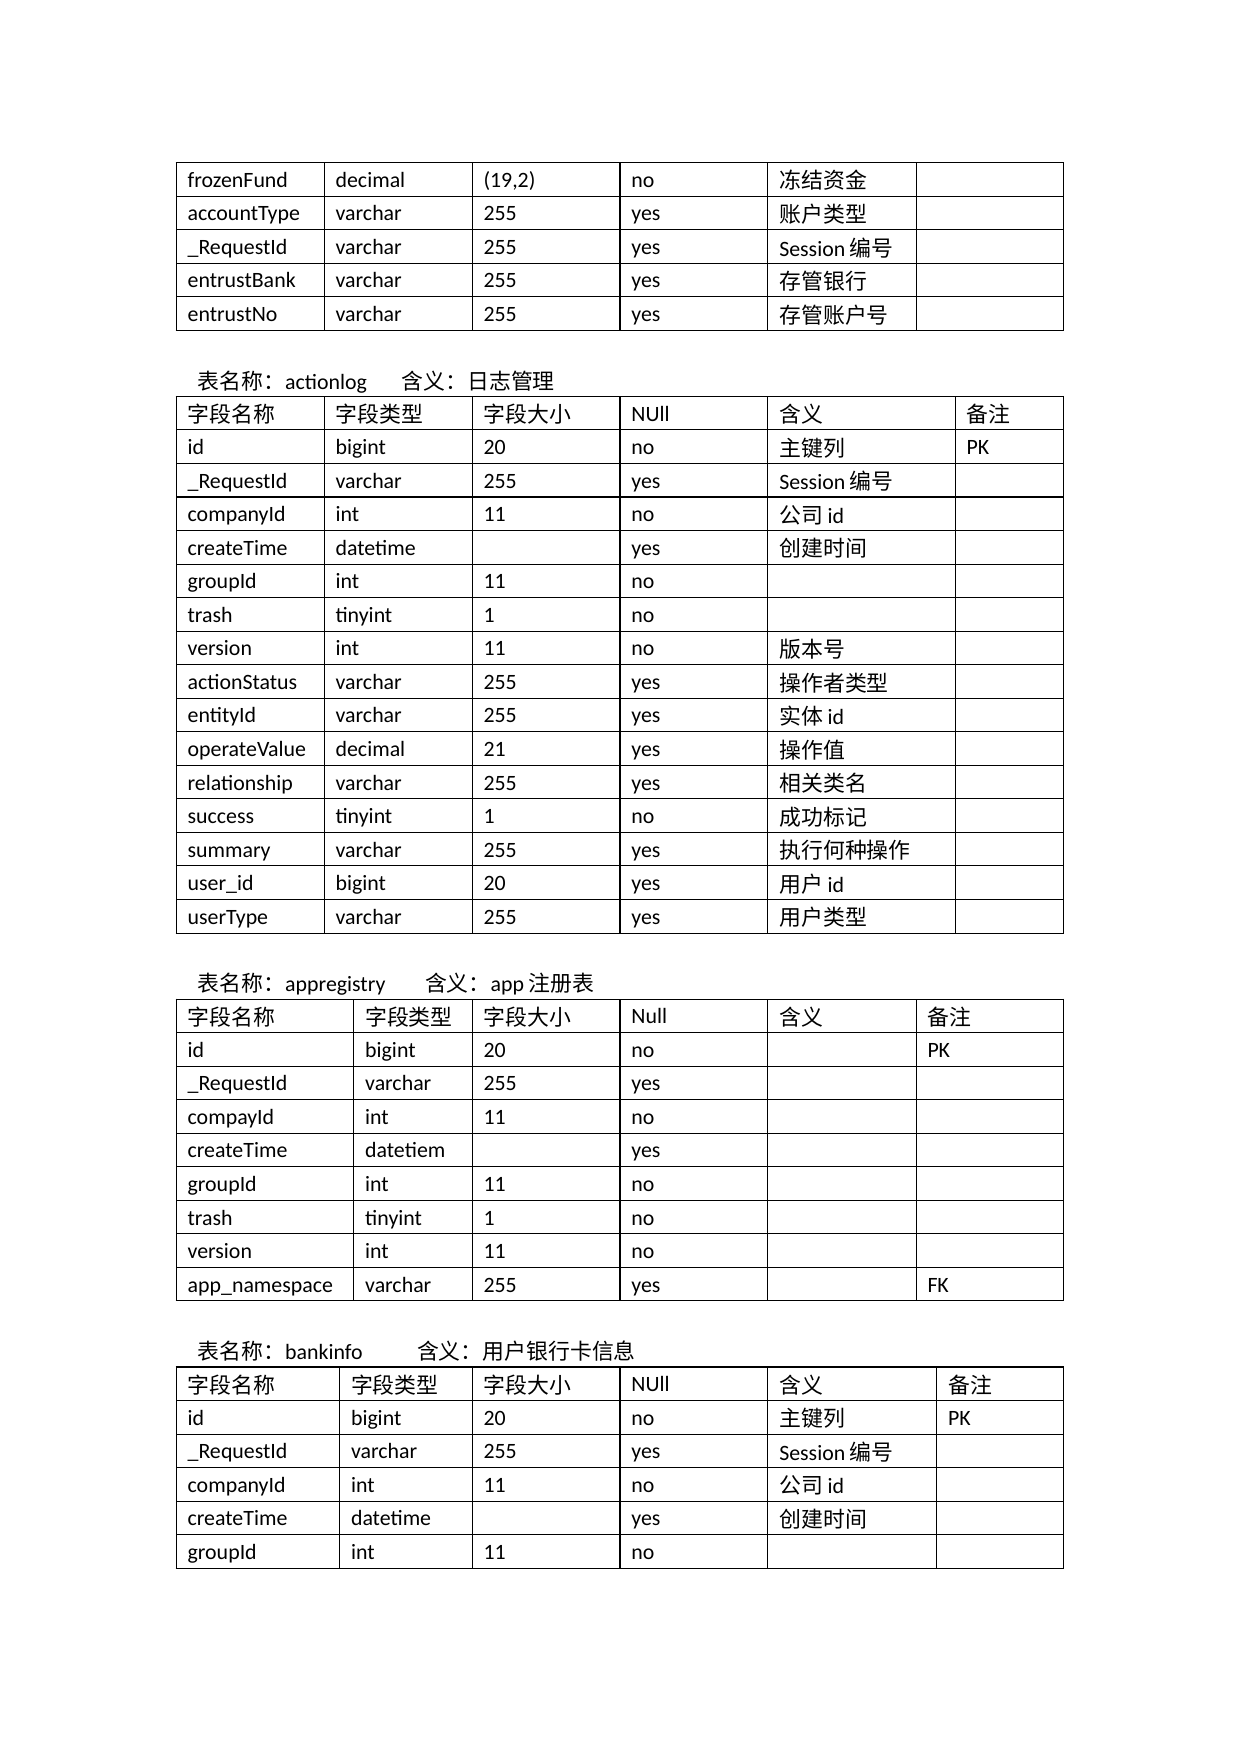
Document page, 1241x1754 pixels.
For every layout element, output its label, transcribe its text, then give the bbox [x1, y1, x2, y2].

table_cell varchar [325, 766, 472, 798]
table_cell 1 [473, 1201, 619, 1233]
table_cell entityId [177, 699, 324, 731]
table_cell no [621, 1201, 767, 1233]
table_cell [956, 632, 1063, 664]
table_cell 255 [473, 297, 619, 330]
table_cell varchar [354, 1268, 472, 1300]
table_cell datetiem [354, 1134, 472, 1166]
table_cell [768, 1201, 916, 1233]
table_cell actionStatus [177, 665, 324, 698]
table_header 含义 [768, 397, 955, 429]
table_cell 11 [473, 1468, 619, 1501]
table_cell id [177, 430, 324, 463]
table_cell [956, 732, 1063, 765]
table_cell 操作者类型 [768, 665, 955, 698]
table_cell groupId [177, 565, 324, 597]
table_cell version [177, 632, 324, 664]
table_cell [937, 1468, 1063, 1501]
table_cell createTime [177, 1134, 353, 1166]
table_cell Session编号 [768, 464, 955, 496]
table_cell Session编号 [768, 230, 916, 263]
table_header Null [621, 1000, 767, 1032]
table_cell compayId [177, 1100, 353, 1133]
table_cell bigint [325, 430, 472, 463]
table_cell [917, 1100, 1063, 1133]
table_cell 存管账户号 [768, 297, 916, 330]
table_cell no [621, 1100, 767, 1133]
table_cell [768, 1234, 916, 1267]
table_cell [956, 598, 1063, 631]
table_header 字段类型 [325, 397, 472, 429]
table_cell 11 [473, 632, 619, 664]
table_header 字段类型 [340, 1368, 472, 1400]
table_header NUll [621, 1368, 767, 1400]
table_cell entrustNo [177, 297, 324, 330]
table_cell [917, 230, 1063, 263]
table_cell 255 [473, 833, 619, 865]
table_cell 创建时间 [768, 531, 955, 563]
table_cell PK [956, 430, 1063, 463]
table_cell 255 [473, 900, 619, 932]
table_cell [956, 531, 1063, 563]
table_cell operateValue [177, 732, 324, 765]
table_cell (19,2) [473, 163, 619, 196]
text 表名称：bankinfo 含义：用户银行卡信息 [187, 1334, 1053, 1366]
table_cell no [621, 632, 767, 664]
table_cell version [177, 1234, 353, 1267]
table_cell 操作值 [768, 732, 955, 765]
table_cell _RequestId [177, 464, 324, 496]
table_cell yes [621, 866, 767, 899]
table_cell 20 [473, 1401, 619, 1433]
table_cell yes [621, 230, 767, 263]
table_cell 255 [473, 1268, 619, 1300]
table_cell id [177, 1401, 339, 1433]
table_cell int [354, 1167, 472, 1200]
table_cell no [621, 1468, 767, 1501]
table_cell [956, 766, 1063, 798]
table_cell varchar [325, 197, 472, 229]
table_cell 255 [473, 464, 619, 496]
table_cell 冻结资金 [768, 163, 916, 196]
table_cell 255 [473, 197, 619, 229]
table_cell [937, 1502, 1063, 1534]
table_cell no [621, 799, 767, 832]
table_cell 执行何种操作 [768, 833, 955, 865]
table_cell yes [621, 732, 767, 765]
table_cell 版本号 [768, 632, 955, 664]
table_cell success [177, 799, 324, 832]
table_header 字段名称 [177, 1000, 353, 1032]
text 表名称：actionlog 含义：日志管理 [187, 363, 1053, 396]
table_cell no [621, 430, 767, 463]
table_cell no [621, 163, 767, 196]
table_cell [937, 1435, 1063, 1467]
table_cell [917, 163, 1063, 196]
table_cell no [621, 565, 767, 597]
table_cell varchar [325, 230, 472, 263]
table_cell id [177, 1033, 353, 1066]
table_cell frozenFund [177, 163, 324, 196]
table_header 含义 [768, 1000, 916, 1032]
table_cell yes [621, 665, 767, 698]
table_cell [917, 1234, 1063, 1267]
table_cell [956, 699, 1063, 731]
table_cell yes [621, 1502, 767, 1534]
table_cell yes [621, 766, 767, 798]
table_cell [956, 665, 1063, 698]
table_cell no [621, 598, 767, 631]
table_cell decimal [325, 732, 472, 765]
table_cell 255 [473, 1067, 619, 1099]
table_header 字段名称 [177, 1368, 339, 1400]
table_cell _RequestId [177, 230, 324, 263]
table_cell int [325, 632, 472, 664]
table_cell [917, 264, 1063, 296]
table_cell bigint [354, 1033, 472, 1066]
table_cell [768, 565, 955, 597]
table_cell varchar [325, 464, 472, 496]
table_cell 用户类型 [768, 900, 955, 932]
table_cell companyId [177, 498, 324, 530]
table_cell bigint [325, 866, 472, 899]
table_cell [917, 1167, 1063, 1200]
table_cell 用户id [768, 866, 955, 899]
table_cell 255 [473, 665, 619, 698]
table_header NUll [621, 397, 767, 429]
table_header 含义 [768, 1368, 936, 1400]
table_cell [956, 833, 1063, 865]
table_cell [473, 1502, 619, 1534]
table_cell varchar [340, 1435, 472, 1467]
table_cell 20 [473, 430, 619, 463]
table_cell PK [937, 1401, 1063, 1433]
table_cell int [325, 565, 472, 597]
table_cell yes [621, 264, 767, 296]
table_cell user_id [177, 866, 324, 899]
table_cell 20 [473, 866, 619, 899]
table_cell varchar [325, 297, 472, 330]
table_header 备注 [917, 1000, 1063, 1032]
table_cell [937, 1535, 1063, 1568]
table_cell yes [621, 197, 767, 229]
table_header 字段大小 [473, 1368, 619, 1400]
table_cell PK [917, 1033, 1063, 1066]
table_cell 21 [473, 732, 619, 765]
table_cell 11 [473, 565, 619, 597]
table_cell _RequestId [177, 1067, 353, 1099]
table_cell yes [621, 531, 767, 563]
table_cell 公司id [768, 1468, 936, 1501]
table_cell [956, 565, 1063, 597]
table_cell 相关类名 [768, 766, 955, 798]
table_cell tinyint [354, 1201, 472, 1233]
table_cell [473, 1134, 619, 1166]
table_cell [768, 1167, 916, 1200]
table_cell int [325, 498, 472, 530]
table_cell 账户类型 [768, 197, 916, 229]
table_cell 20 [473, 1033, 619, 1066]
table_cell yes [621, 1268, 767, 1300]
table_cell Session编号 [768, 1435, 936, 1467]
table_cell companyId [177, 1468, 339, 1501]
table_cell yes [621, 297, 767, 330]
table_cell 11 [473, 1100, 619, 1133]
table_cell int [340, 1535, 472, 1568]
table_cell trash [177, 598, 324, 631]
table_cell [768, 1535, 936, 1568]
table_cell _RequestId [177, 1435, 339, 1467]
table_header 字段名称 [177, 397, 324, 429]
table_cell 公司id [768, 498, 955, 530]
table_cell 255 [473, 766, 619, 798]
table_cell 255 [473, 264, 619, 296]
table_cell [956, 498, 1063, 530]
table_cell [473, 531, 619, 563]
table_cell 255 [473, 699, 619, 731]
table_cell trash [177, 1201, 353, 1233]
table_cell groupId [177, 1535, 339, 1568]
table_cell varchar [325, 833, 472, 865]
table_cell 11 [473, 1535, 619, 1568]
table_cell yes [621, 464, 767, 496]
table_cell app_namespace [177, 1268, 353, 1300]
table_cell [768, 1033, 916, 1066]
table_cell 1 [473, 598, 619, 631]
table_cell no [621, 498, 767, 530]
table_cell 255 [473, 230, 619, 263]
table_cell datetime [340, 1502, 472, 1534]
table_cell groupId [177, 1167, 353, 1200]
table_cell [768, 1134, 916, 1166]
table_cell no [621, 1401, 767, 1433]
table_cell userType [177, 900, 324, 932]
table_cell 主键列 [768, 1401, 936, 1433]
table_cell [956, 866, 1063, 899]
table_cell [917, 1067, 1063, 1099]
table_header 字段大小 [473, 1000, 619, 1032]
table_cell [768, 598, 955, 631]
table_cell varchar [325, 264, 472, 296]
table_cell FK [917, 1268, 1063, 1300]
table_cell int [354, 1100, 472, 1133]
table_cell varchar [354, 1067, 472, 1099]
table_cell [768, 1100, 916, 1133]
table_cell [917, 197, 1063, 229]
table_cell [768, 1067, 916, 1099]
table_cell no [621, 1535, 767, 1568]
table_cell [917, 1134, 1063, 1166]
table_cell [956, 799, 1063, 832]
table_cell 11 [473, 1234, 619, 1267]
table_cell accountType [177, 197, 324, 229]
text 表名称：appregistry 含义：app注册表 [187, 966, 1053, 998]
table_cell datetime [325, 531, 472, 563]
table_cell 创建时间 [768, 1502, 936, 1534]
table_header 字段大小 [473, 397, 619, 429]
table_cell 11 [473, 498, 619, 530]
table_cell 存管银行 [768, 264, 916, 296]
table_cell no [621, 1234, 767, 1267]
table_cell no [621, 1167, 767, 1200]
table_cell tinyint [325, 598, 472, 631]
table_cell yes [621, 1134, 767, 1166]
table_cell [917, 1201, 1063, 1233]
table_cell tinyint [325, 799, 472, 832]
table_header 字段类型 [354, 1000, 472, 1032]
table_cell [768, 1268, 916, 1300]
table_cell int [354, 1234, 472, 1267]
table_cell 255 [473, 1435, 619, 1467]
table_cell yes [621, 1435, 767, 1467]
table_cell 1 [473, 799, 619, 832]
table_cell [917, 297, 1063, 330]
table_cell yes [621, 1067, 767, 1099]
table_cell entrustBank [177, 264, 324, 296]
table_cell summary [177, 833, 324, 865]
table_cell [956, 900, 1063, 932]
table_cell [956, 464, 1063, 496]
table_cell decimal [325, 163, 472, 196]
table_cell 实体id [768, 699, 955, 731]
table_cell varchar [325, 665, 472, 698]
table_header 备注 [956, 397, 1063, 429]
table_cell 主键列 [768, 430, 955, 463]
table_cell yes [621, 900, 767, 932]
table_cell relationship [177, 766, 324, 798]
table_cell createTime [177, 1502, 339, 1534]
table_cell varchar [325, 900, 472, 932]
table_cell 11 [473, 1167, 619, 1200]
table_cell varchar [325, 699, 472, 731]
table_cell 成功标记 [768, 799, 955, 832]
table_cell int [340, 1468, 472, 1501]
table_cell createTime [177, 531, 324, 563]
table_header 备注 [937, 1368, 1063, 1400]
table_cell yes [621, 699, 767, 731]
table_cell no [621, 1033, 767, 1066]
table_cell bigint [340, 1401, 472, 1433]
table_cell yes [621, 833, 767, 865]
